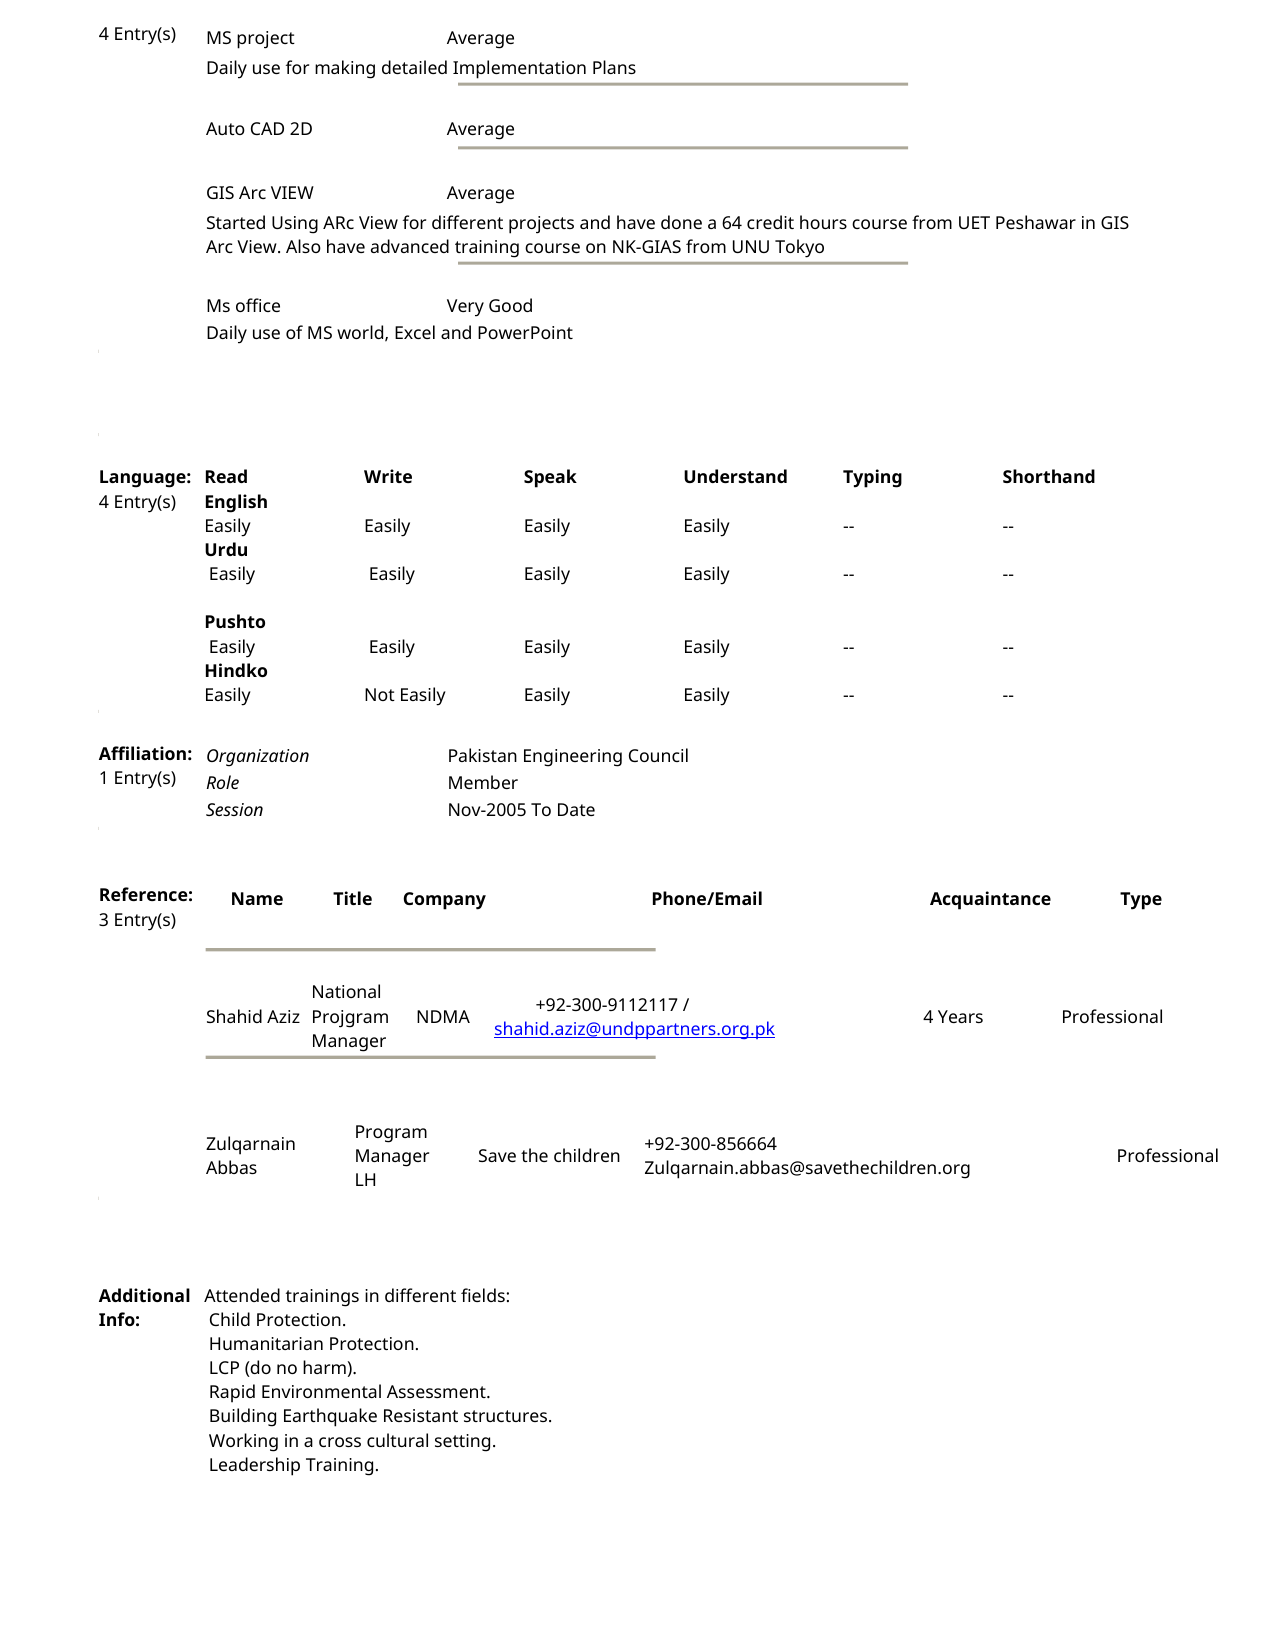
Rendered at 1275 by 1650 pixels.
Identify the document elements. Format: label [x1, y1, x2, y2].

table_header [96, 19, 1179, 1479]
